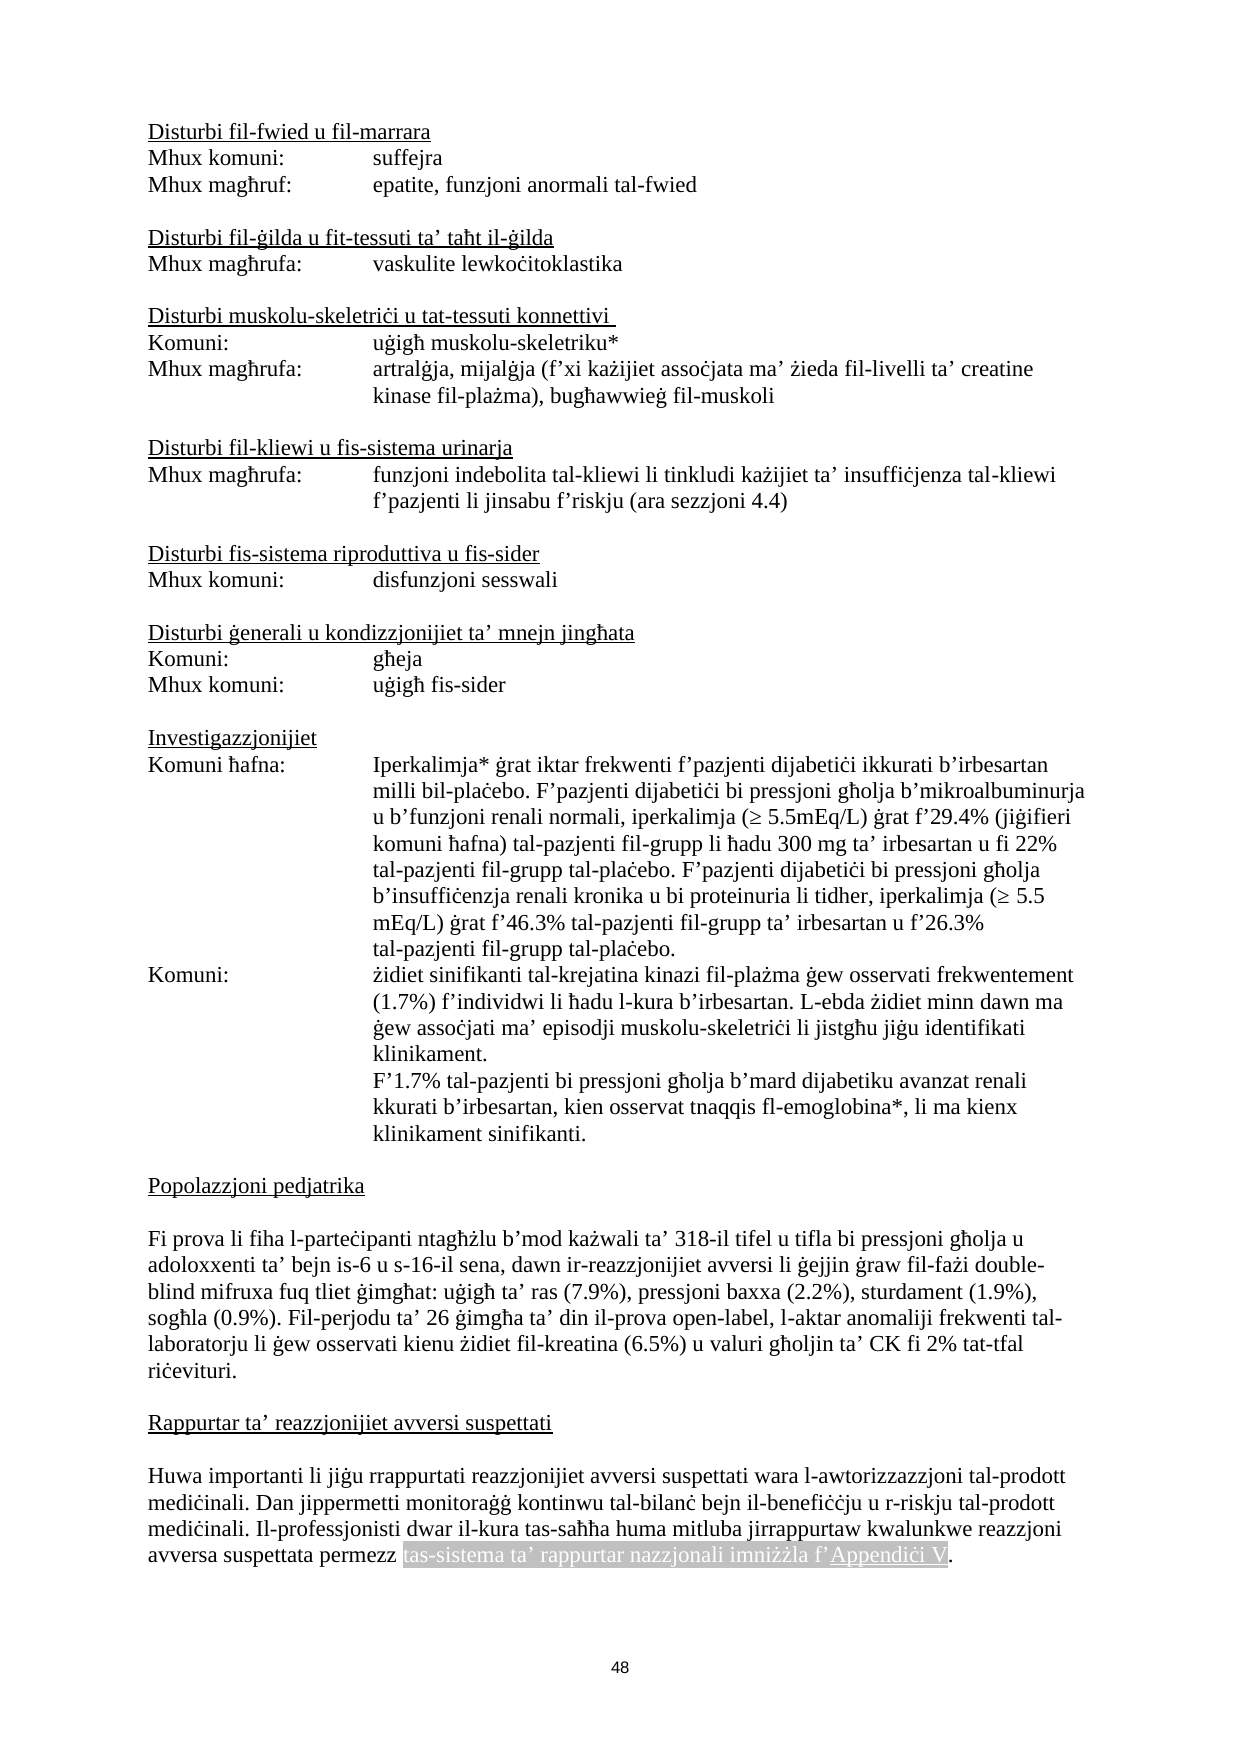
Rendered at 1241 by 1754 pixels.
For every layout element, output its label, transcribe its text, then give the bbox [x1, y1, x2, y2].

text Disturbi muskolu-skeletriċi u tat-tessuti konnettivi [148, 303, 1093, 329]
text Komuni: għeja [148, 645, 1093, 672]
text Mhux komuni: suffejra [148, 144, 1093, 171]
text Disturbi fil-fwied u fil-marrara [148, 118, 1093, 144]
text Komuni: uġigħ muskolu-skeletriku* [148, 329, 1093, 355]
text Popolazzjoni pedjatrika [148, 1172, 1093, 1199]
text Disturbi fil-ġilda u fit-tessuti ta’ taħt il-ġilda [148, 223, 1093, 250]
text F’1.7% tal-pazjenti bi pressjoni għolja b’mard dijabetiku avanzat renali kkurati b’irbesartan, kien osservat tnaqqis fl-emoglobina*, li ma kienx klinikament sinifikanti. [148, 1067, 1093, 1146]
text Disturbi fil-kliewi u fis-sistema urinarja [148, 434, 1093, 461]
text Komuni: żidiet sinifikanti tal-krejatina kinazi fil-plażma ġew osservati frekwentement (1.7%) f’individwi li ħadu l-kura b’irbesartan. L-ebda żidiet minn dawn ma ġew assoċjati ma’ episodji muskolu-skeletriċi li jistgħu jiġu identifikati klinikament. [148, 961, 1093, 1067]
text Mhux komuni: disfunzjoni sesswali [148, 566, 1093, 592]
text Rappurtar ta’ reazzjonijiet avversi suspettati [148, 1409, 1093, 1436]
text Disturbi ġenerali u kondizzjonijiet ta’ mnejn jingħata [148, 619, 1093, 645]
text Huwa importanti li jiġu rrappurtati reazzjonijiet avversi suspettati wara l-awtorizzazzjoni tal-prodott mediċinali. Dan jippermetti monitoraġġ kontinwu tal-bilanċ bejn il-benefiċċju u r-riskju tal-prodott mediċinali. Il-professjonisti dwar il-kura tas-saħħa huma mitluba jirrappurtaw kwalunkwe reazzjoni avversa suspettata permezz tas-sistema ta’ rappurtar nazzjonali imniżżla f’Appendiċi V. [148, 1462, 1093, 1568]
text Mhux magħruf: epatite, funzjoni anormali tal-fwied [148, 171, 1093, 197]
text Mhux magħrufa: vaskulite lewkoċitoklastika [148, 250, 1093, 276]
text Mhux magħrufa: artralġja, mijalġja (f’xi każijiet assoċjata ma’ żieda fil-livelli ta’ creatine kinase fil-plażma), bugħawwieġ fil-muskoli [148, 355, 1093, 408]
text Mhux komuni: uġigħ fis-sider [148, 672, 1093, 698]
text Mhux magħrufa: funzjoni indebolita tal-kliewi li tinkludi każijiet ta’ insuffiċjenza tal-kliewi f’pazjenti li jinsabu f’riskju (ara sezzjoni 4.4) [148, 461, 1093, 513]
text Disturbi fis-sistema riproduttiva u fis-sider [148, 540, 1093, 566]
text Fi prova li fiha l-parteċipanti ntagħżlu b’mod każwali ta’ 318-il tifel u tifla bi pressjoni għolja u adoloxxenti ta’ bejn is-6 u s-16-il sena, dawn ir-reazzjonijiet avversi li ġejjin ġraw fil-fażi double-blind mifruxa fuq tliet ġimgħat: uġigħ ta’ ras (7.9%), pressjoni baxxa (2.2%), sturdament (1.9%), sogħla (0.9%). Fil-perjodu ta’ 26 ġimgħa ta’ din il-prova open-label, l-aktar anomaliji frekwenti tal-laboratorju li ġew osservati kienu żidiet fil-kreatina (6.5%) u valuri għoljin ta’ CK fi 2% tat-tfal riċevituri. [148, 1225, 1093, 1383]
text Komuni ħafna: Iperkalimja* ġrat iktar frekwenti f’pazjenti dijabetiċi ikkurati b’irbesartan milli bil-plaċebo. F’pazjenti dijabetiċi bi pressjoni għolja b’mikroalbuminurja u b’funzjoni renali normali, iperkalimja (≥ 5.5mEq/L) ġrat f’29.4% (jiġifieri komuni ħafna) tal-pazjenti fil-grupp li ħadu 300 mg ta’ irbesartan u fi 22% tal-pazjenti fil-grupp tal-plaċebo. F’pazjenti dijabetiċi bi pressjoni għolja b’insuffiċenzja renali kronika u bi proteinuria li tidher, iperkalimja (≥ 5.5 mEq/L) ġrat f’46.3% tal-pazjenti fil-grupp ta’ irbesartan u f’26.3% tal-pazjenti fil-grupp tal-plaċebo. [148, 751, 1093, 961]
text Investigazzjonijiet [148, 724, 1093, 751]
